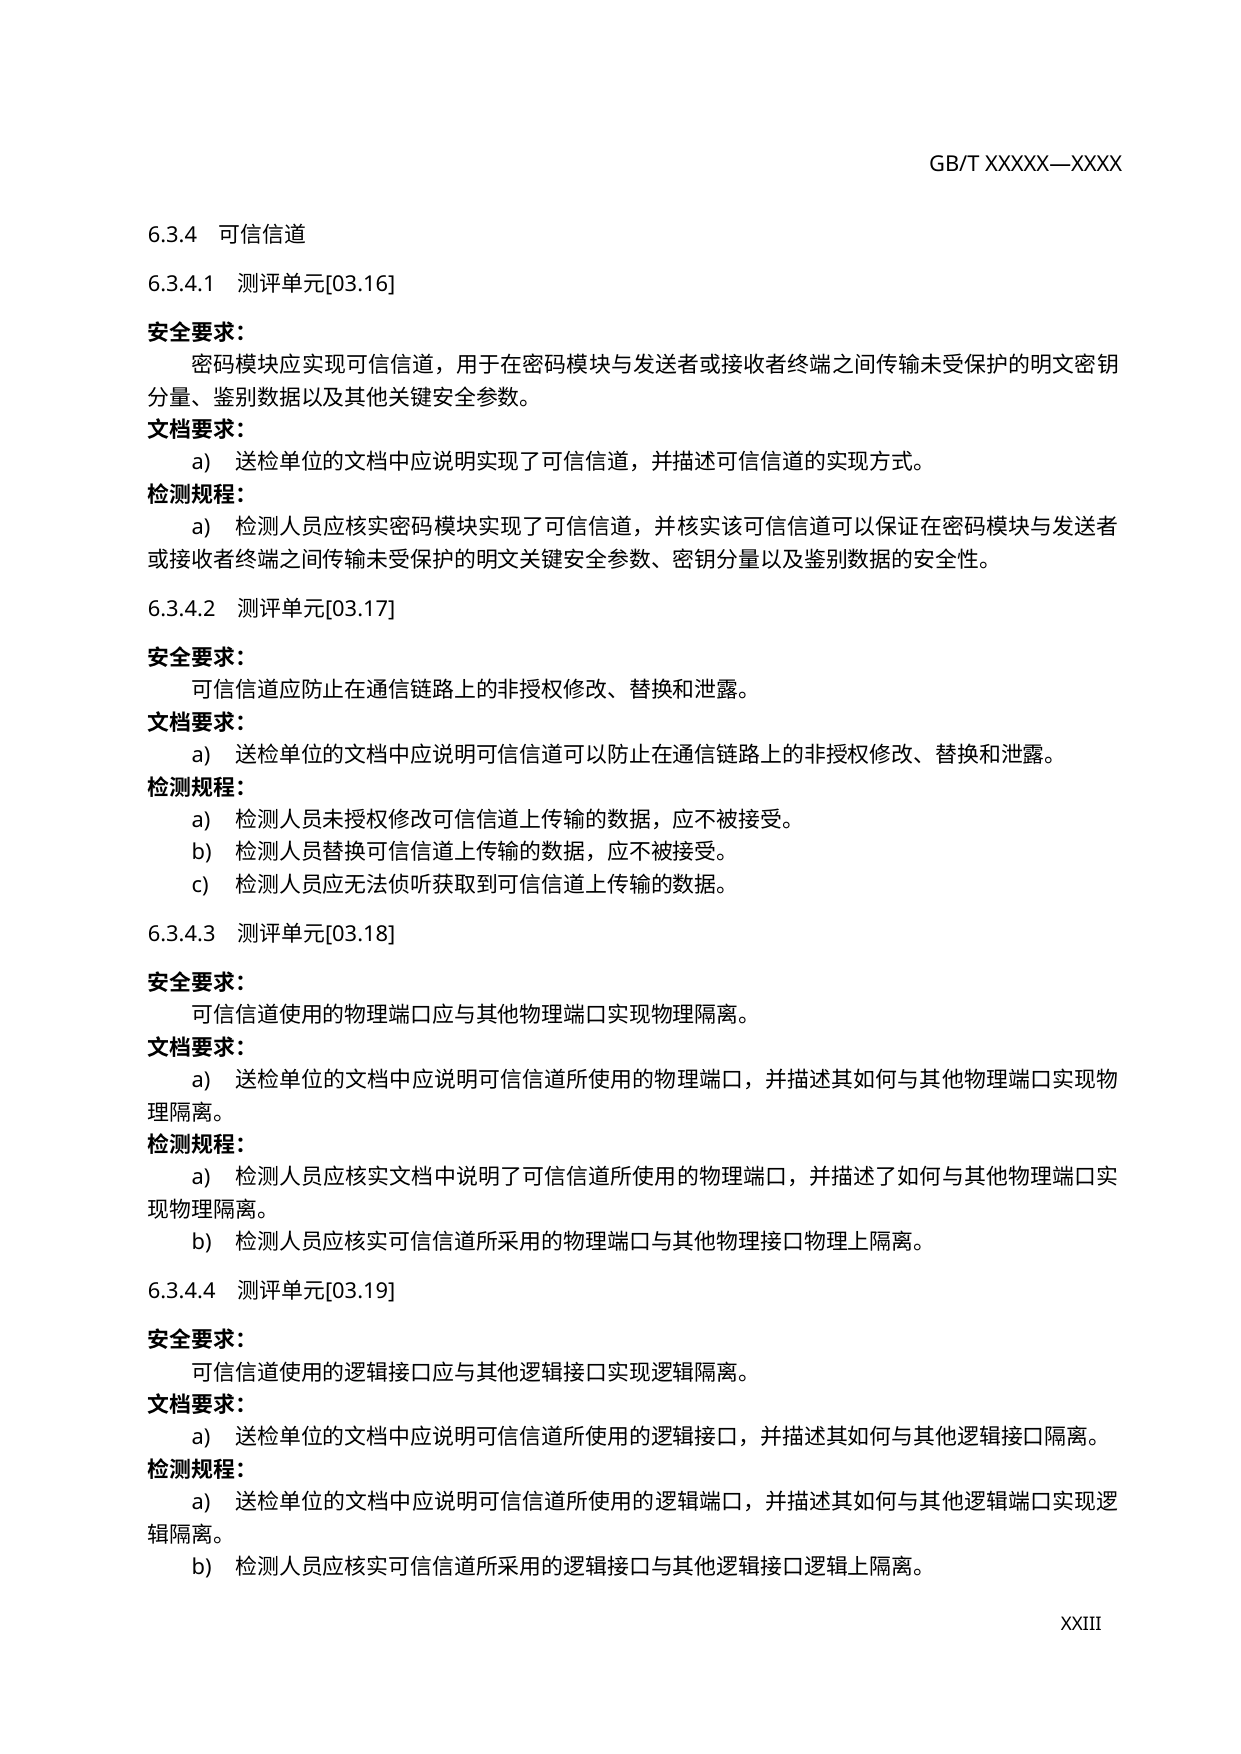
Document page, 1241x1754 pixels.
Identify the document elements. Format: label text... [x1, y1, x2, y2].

list 送检单位的文档中应说明可信信道所使用的逻辑接口，并描述其如何与其他逻辑接口隔离。 [191, 1419, 1122, 1452]
text 可信信道使用的逻辑接口应与其他逻辑接口实现逻辑隔离。 [148, 1354, 1122, 1387]
text 文档要求： [148, 704, 1122, 737]
list 送检单位的文档中应说明实现了可信信道，并描述可信信道的实现方式。 [191, 444, 1122, 477]
list 检测人员未授权修改可信信道上传输的数据，应不被接受。 [191, 802, 1122, 834]
text 检测规程： [148, 1127, 1122, 1159]
text 文档要求： [148, 1029, 1122, 1062]
text 安全要求： [148, 1322, 1122, 1354]
text 可信信道应防止在通信链路上的非授权修改、替换和泄露。 [148, 672, 1122, 704]
text 测评单元[03.19] [148, 1273, 1122, 1305]
text 安全要求： [148, 314, 1122, 347]
text 可信信道使用的物理端口应与其他物理端口实现物理隔离。 [148, 997, 1122, 1029]
text 文档要求： [148, 412, 1122, 444]
text 可信信道 [148, 217, 1122, 249]
text 安全要求： [148, 964, 1122, 997]
text 测评单元[03.16] [148, 265, 1122, 298]
list 检测人员应核实文档中说明了可信信道所使用的物理端口，并描述了如何与其他物理端口实现物理隔离。 [148, 1159, 1122, 1224]
list 检测人员应核实可信信道所采用的逻辑接口与其他逻辑接口逻辑上隔离。 [148, 1549, 1122, 1582]
text 文档要求： [148, 1387, 1122, 1419]
list 送检单位的文档中应说明可信信道所使用的逻辑端口，并描述其如何与其他逻辑端口实现逻辑隔离。 [148, 1484, 1122, 1549]
list 送检单位的文档中应说明可信信道可以防止在通信链路上的非授权修改、替换和泄露。 [191, 737, 1122, 769]
text 测评单元[03.18] [148, 915, 1122, 948]
list 检测人员应核实可信信道所采用的物理端口与其他物理接口物理上隔离。 [148, 1224, 1122, 1257]
list 送检单位的文档中应说明可信信道所使用的物理端口，并描述其如何与其他物理端口实现物理隔离。 [148, 1062, 1122, 1127]
text 测评单元[03.17] [148, 590, 1122, 623]
text 安全要求： [148, 639, 1122, 672]
text 检测规程： [148, 477, 1122, 509]
list 检测人员应核实密码模块实现了可信信道，并核实该可信信道可以保证在密码模块与发送者或接收者终端之间传输未受保护的明文关键安全参数、密钥分量以及鉴别数据的安全性。 [148, 509, 1122, 574]
text 检测规程： [148, 1452, 1122, 1484]
text 密码模块应实现可信信道，用于在密码模块与发送者或接收者终端之间传输未受保护的明文密钥分量、鉴别数据以及其他关键安全参数。 [148, 347, 1122, 412]
list 检测人员应无法侦听获取到可信信道上传输的数据。 [148, 867, 1122, 899]
text 检测规程： [148, 769, 1122, 802]
list 检测人员替换可信信道上传输的数据，应不被接受。 [148, 834, 1122, 867]
